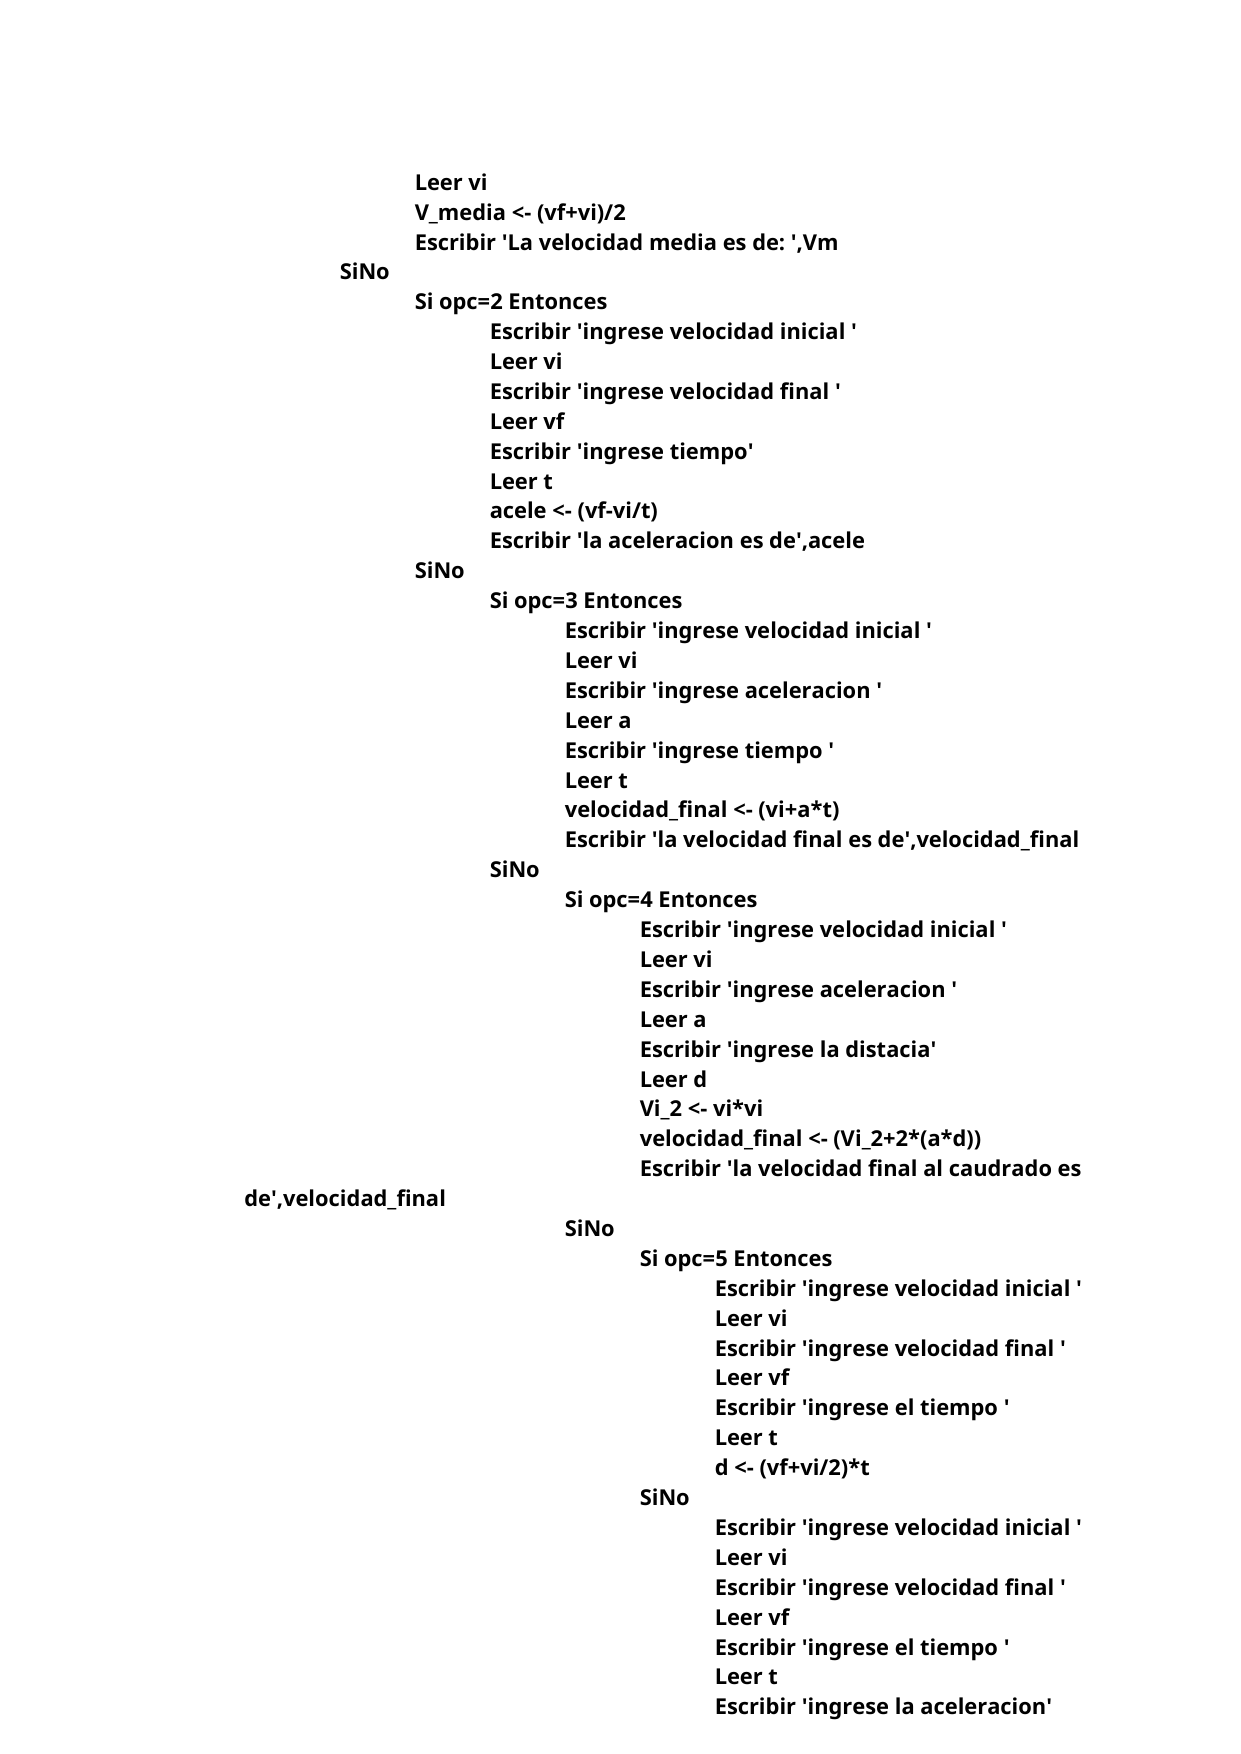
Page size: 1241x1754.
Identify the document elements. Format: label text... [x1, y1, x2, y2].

text Si opc=2 Entonces [244, 286, 1234, 316]
text Escribir 'ingrese tiempo ' [244, 735, 1234, 764]
text Escribir 'ingrese aceleracion ' [244, 675, 1234, 705]
text Escribir 'ingrese el tiempo ' [244, 1631, 1234, 1661]
text Vi_2 <- vi*vi [244, 1093, 1234, 1123]
text Escribir 'ingrese velocidad final ' [244, 1572, 1234, 1601]
text Escribir 'ingrese velocidad final ' [244, 376, 1234, 406]
text SiNo [244, 854, 1234, 884]
text Leer t [244, 1661, 1234, 1691]
text SiNo [244, 256, 1234, 286]
text SiNo [244, 1213, 1234, 1243]
text Leer a [244, 705, 1234, 734]
text Escribir 'La velocidad media es de: ',Vm [244, 226, 1234, 256]
text SiNo [244, 555, 1234, 585]
text Leer vi [244, 944, 1234, 974]
text Leer vi [244, 346, 1234, 376]
text Leer vi [244, 1303, 1234, 1332]
text Escribir 'ingrese aceleracion ' [244, 974, 1234, 1004]
text Leer vi [244, 645, 1234, 675]
text Escribir 'ingrese velocidad final ' [244, 1332, 1234, 1362]
text Leer vi [244, 1542, 1234, 1572]
text Escribir 'ingrese la aceleracion' [244, 1691, 1234, 1721]
text Escribir 'ingrese velocidad inicial ' [244, 316, 1234, 346]
text Si opc=3 Entonces [244, 585, 1234, 615]
text Escribir 'ingrese la distacia' [244, 1034, 1234, 1063]
text velocidad_final <- (vi+a*t) [244, 794, 1234, 824]
text Leer vf [244, 1362, 1234, 1392]
text Escribir 'ingrese tiempo' [244, 436, 1234, 466]
text Leer vf [244, 1602, 1234, 1631]
text Si opc=5 Entonces [244, 1243, 1234, 1273]
text velocidad_final <- (Vi_2+2*(a*d)) [244, 1123, 1234, 1153]
text Escribir 'la aceleracion es de',acele [244, 525, 1234, 555]
text Leer a [244, 1004, 1234, 1033]
text Escribir 'ingrese velocidad inicial ' [244, 1273, 1234, 1302]
text Escribir 'ingrese el tiempo ' [244, 1392, 1234, 1422]
text Leer t [244, 764, 1234, 794]
text Leer vi [244, 167, 1234, 196]
text Leer t [244, 1422, 1234, 1452]
text Leer vf [244, 406, 1234, 436]
text Escribir 'ingrese velocidad inicial ' [244, 914, 1234, 944]
text Escribir 'ingrese velocidad inicial ' [244, 615, 1234, 645]
text Si opc=4 Entonces [244, 884, 1234, 914]
text Escribir 'la velocidad final al caudrado es de',velocidad_final [244, 1153, 1234, 1213]
text acele <- (vf-vi/t) [244, 496, 1234, 525]
text Escribir 'ingrese velocidad inicial ' [244, 1512, 1234, 1542]
text d <- (vf+vi/2)*t [244, 1452, 1234, 1482]
text V_media <- (vf+vi)/2 [244, 197, 1234, 226]
text Leer t [244, 466, 1234, 495]
text Escribir 'la velocidad final es de',velocidad_final [244, 824, 1234, 854]
text SiNo [244, 1482, 1234, 1512]
text Leer d [244, 1063, 1234, 1093]
